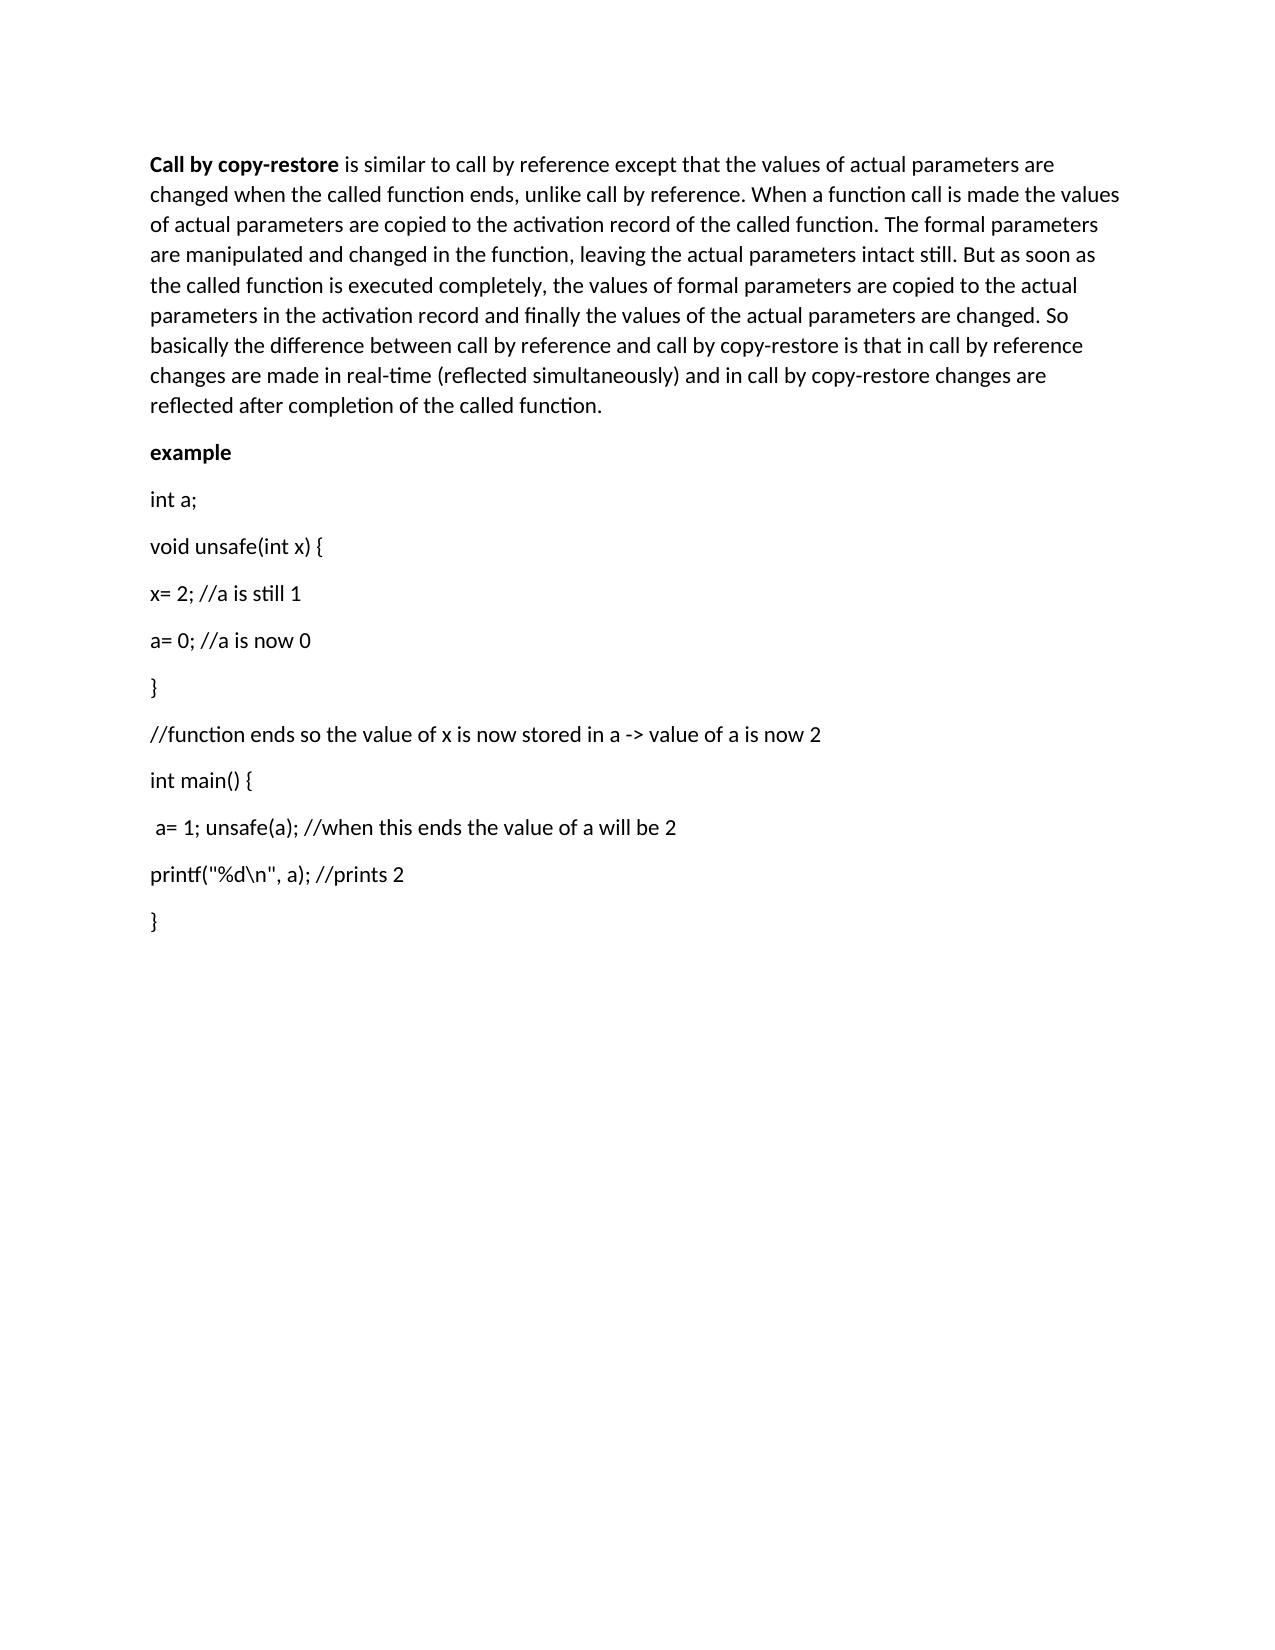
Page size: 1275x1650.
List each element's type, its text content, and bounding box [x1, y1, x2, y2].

text example [150, 438, 1125, 467]
text a= 1; unsafe(a); //when this ends the value of a will be 2 [150, 813, 1125, 842]
text int a; [150, 485, 1125, 513]
text Call by copy-restore​ is similar to call by reference except that the values of actual parameters are changed when the called function ends, unlike call by reference. When a function call is made the values of actual parameters are copied to the activation record of the called function. The formal parameters are manipulated and changed in the function, leaving the actual parameters intact still. But as soon as the called function is executed completely, the values of formal parameters are copied to the actual parameters in the activation record and finally the values of the actual parameters are changed. So basically the difference between call by reference and call by copy-restore is that in call by reference changes are made in real-time (reflected simultaneously) and in call by copy-restore changes are reflected after completion of the called function. [150, 150, 1125, 420]
text void unsafe(int x) { [150, 532, 1125, 560]
text } [150, 907, 1125, 935]
text //function ends so the value of x is now stored in a -> value of a is now 2 [150, 720, 1125, 748]
text x= 2; //a is still 1 [150, 579, 1125, 607]
text int main() { [150, 767, 1125, 795]
text a= 0; //a is now 0 [150, 626, 1125, 654]
text } [150, 673, 1125, 701]
text printf("%d\n", a); //prints 2 [150, 860, 1125, 888]
